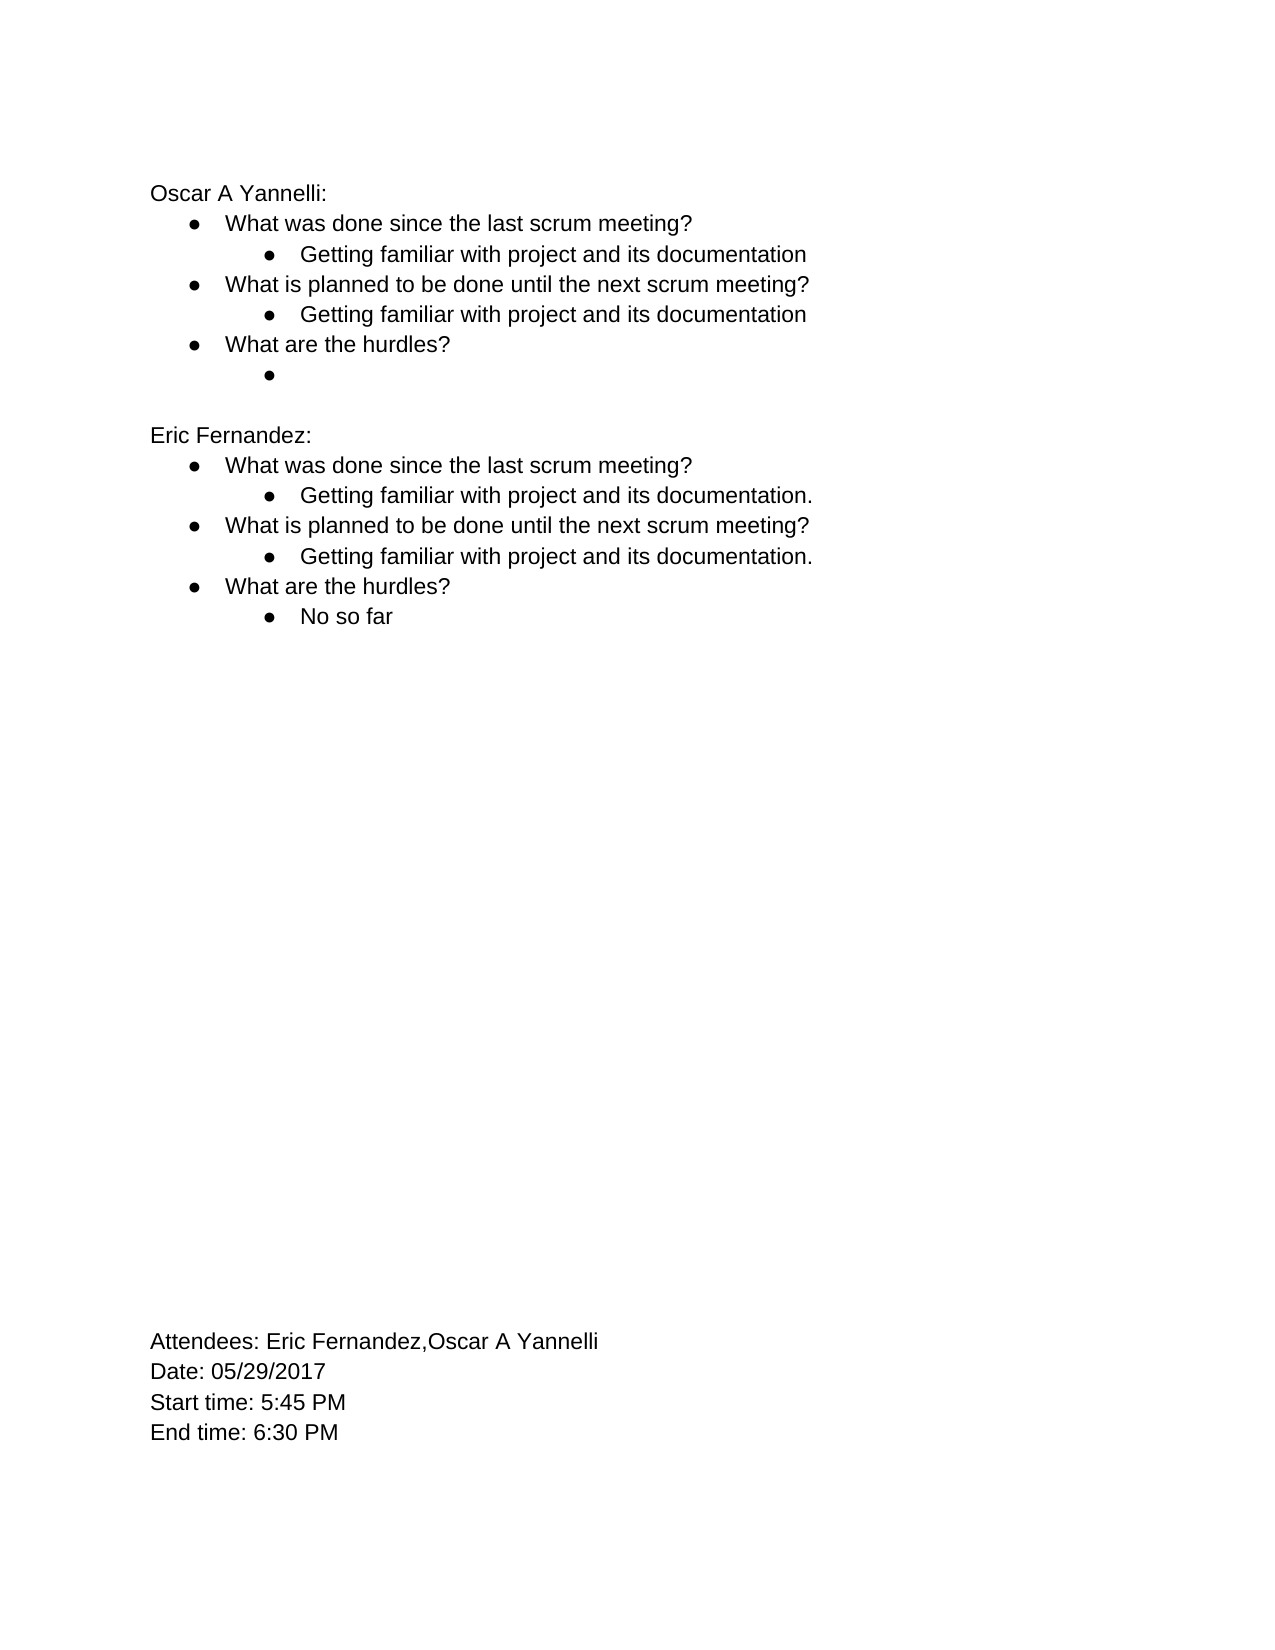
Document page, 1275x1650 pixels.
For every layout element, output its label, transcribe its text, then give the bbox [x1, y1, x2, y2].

list Getting familiar with project and its documentation [225, 301, 1125, 327]
list No so far [225, 603, 1125, 629]
list Getting familiar with project and its documentation [225, 241, 1125, 267]
list What was done since the last scrum meeting? [187, 452, 1125, 478]
list What is planned to be done until the next scrum meeting? [187, 271, 1125, 297]
text Eric Fernandez: [150, 422, 1125, 448]
text Oscar A Yannelli: [150, 180, 1125, 207]
text Attendees: Eric Fernandez,Oscar A Yannelli [150, 1328, 1125, 1354]
list What is planned to be done until the next scrum meeting? [187, 512, 1125, 539]
list What was done since the last scrum meeting? [187, 210, 1125, 237]
text Date: 05/29/2017 [150, 1358, 1125, 1385]
list Getting familiar with project and its documentation. [225, 482, 1125, 509]
text End time: 6:30 PM [150, 1419, 1125, 1445]
list Getting familiar with project and its documentation. [225, 543, 1125, 569]
list What are the hurdles? [187, 331, 1125, 358]
text Start time: 5:45 PM [150, 1388, 1125, 1415]
list What are the hurdles? [187, 573, 1125, 599]
